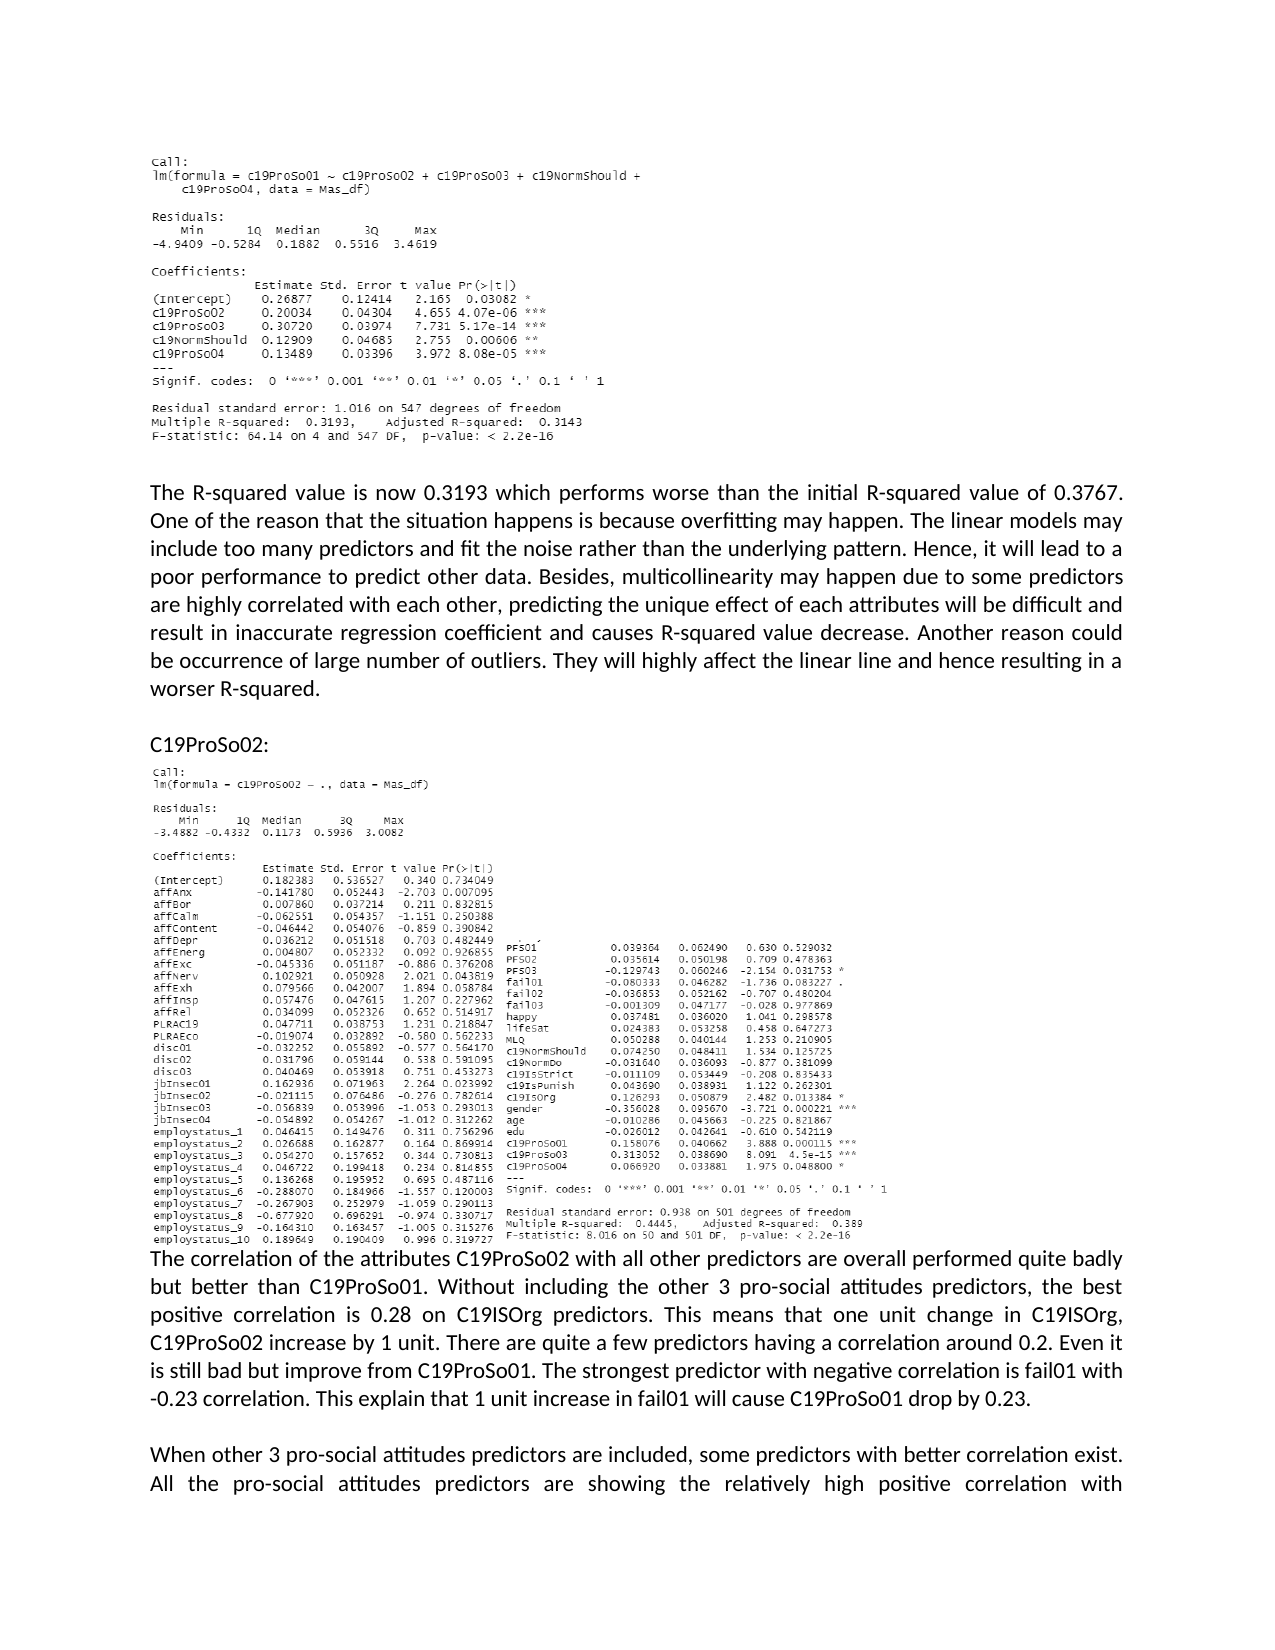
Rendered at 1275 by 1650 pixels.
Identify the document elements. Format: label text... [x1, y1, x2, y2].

text C19ProSo02: [150, 730, 1125, 758]
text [150, 1441, 1125, 1497]
picture [150, 758, 499, 1245]
text The correlation of the attributes C19ProSo02 with all other predictors are overall performed quite badly but better than C19ProSo01. Without including the other 3 pro-social attitudes predictors, the best positive correlation is 0.28 on C19ISOrg predictors. This means that one unit change in C19ISOrg, C19ProSo02 increase by 1 unit. There are quite a few predictors having a correlation around 0.2. Even it is still bad but improve from C19ProSo01. The strongest predictor with negative correlation is fail01 with -0.23 correlation. This explain that 1 unit increase in fail01 will cause C19ProSo01 drop by 0.23. [150, 1244, 1125, 1413]
text The R-squared value is now 0.3193 which performs worse than the initial R-squared value of 0.3767. One of the reason that the situation happens is because overfitting may happen. The linear models may include too many predictors and fit the noise rather than the underlying pattern. Hence, it will lead to a poor performance to predict other data. Besides, multicollinearity may happen due to some predictors are highly correlated with each other, predicting the unique effect of each attributes will be difficult and result in inaccurate regression coefficient and causes R-squared value decrease. Another reason could be occurrence of large number of outliers. They will highly affect the linear line and hence resulting in a worser R-squared. [150, 478, 1125, 702]
picture [503, 940, 888, 1245]
picture [150, 150, 656, 454]
